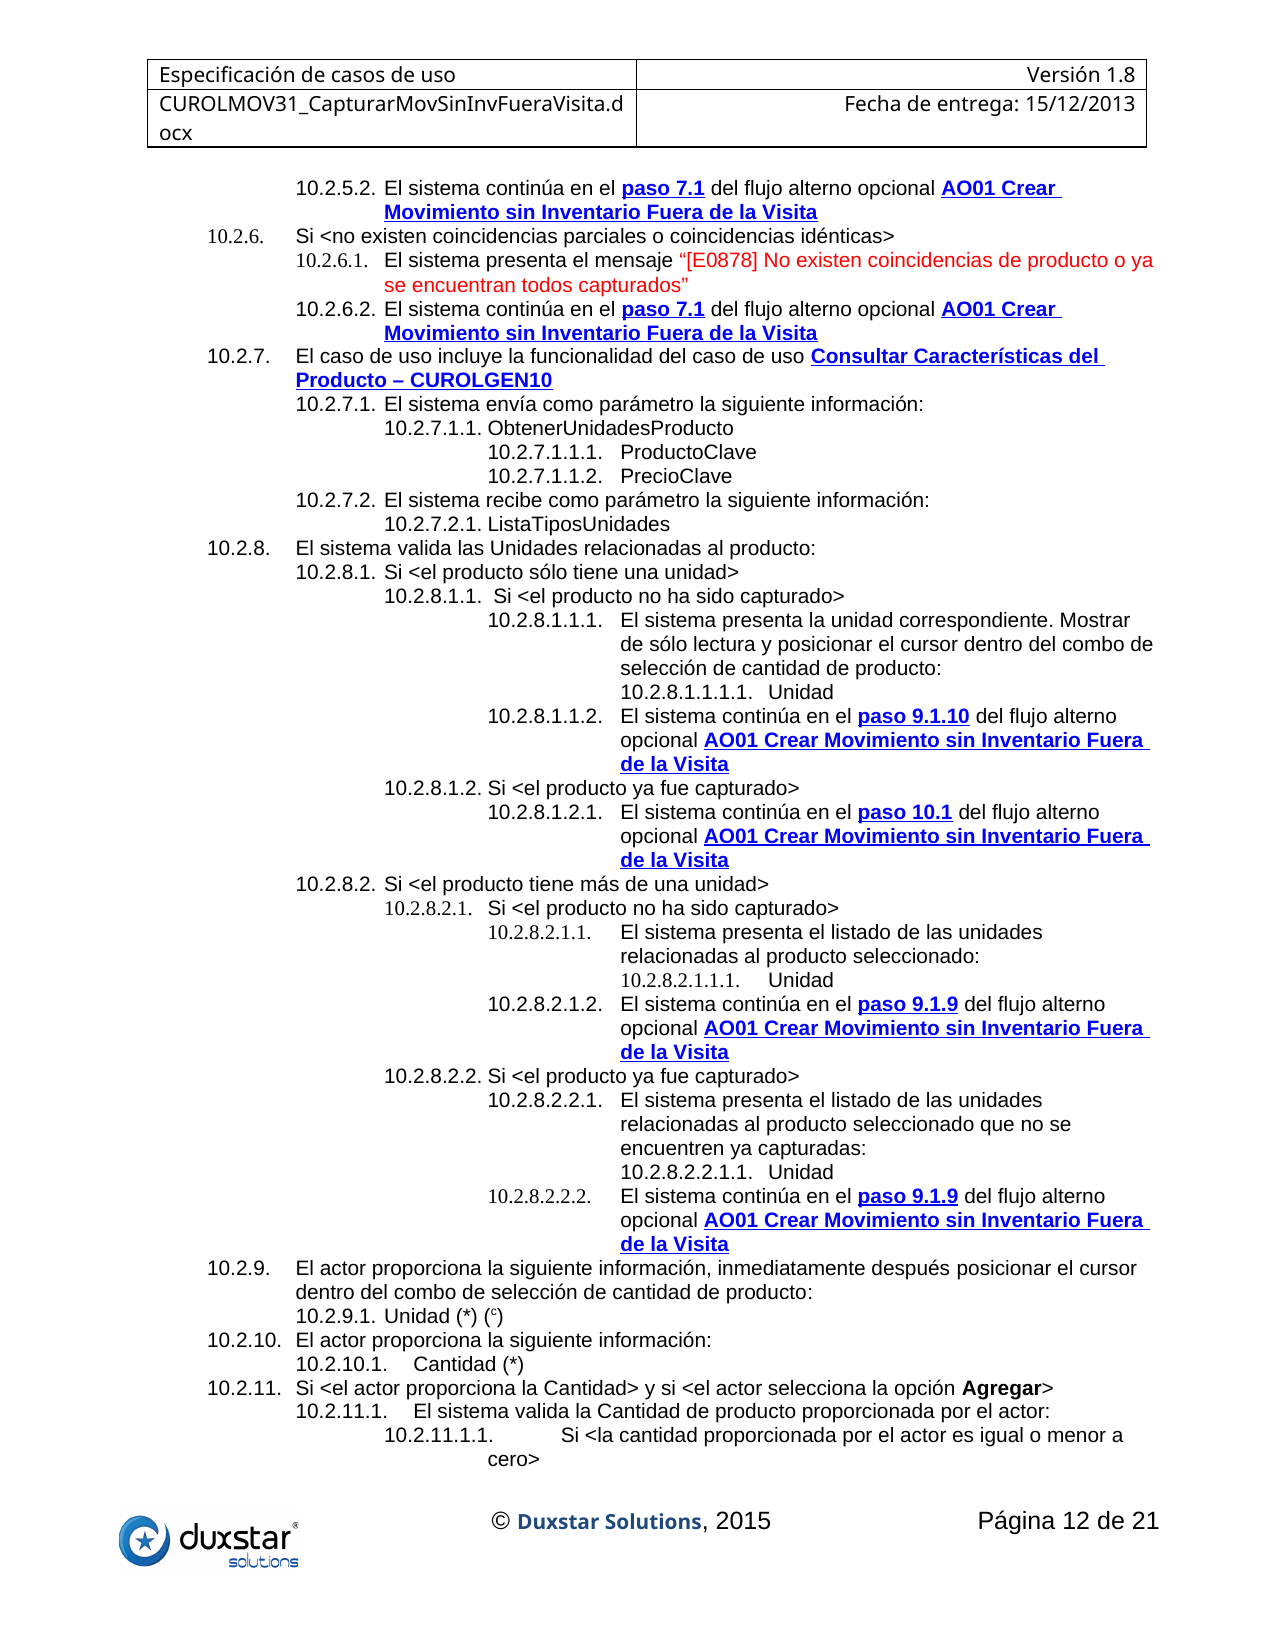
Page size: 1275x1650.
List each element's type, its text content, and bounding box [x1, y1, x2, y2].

list Unidad [620, 1159, 1157, 1183]
list Cantidad (*) [295, 1351, 1157, 1375]
list El sistema continúa en el paso 10.1 del flujo alterno opcional AO01 Crear Movimiento sin Inventario Fuera de la Visita [487, 799, 1157, 871]
list El sistema presenta el listado de las unidades relacionadas al producto seleccionado que no se encuentren ya capturadas: [487, 1088, 1157, 1159]
list El sistema valida la Cantidad de producto proporcionada por el actor: [295, 1399, 1157, 1423]
list Unidad [620, 680, 1157, 704]
list Si <el producto ya fue capturado> [384, 776, 1157, 799]
picture [118, 1506, 299, 1571]
list El actor proporciona la siguiente información: [207, 1327, 1157, 1351]
list ProductoClave [487, 440, 1157, 464]
list El sistema recibe como parámetro la siguiente información: [295, 488, 1157, 512]
list El sistema continúa en el paso 9.1.9 del flujo alterno opcional AO01 Crear Movimiento sin Inventario Fuera de la Visita [487, 1183, 1157, 1256]
list Si <no existen coincidencias parciales o coincidencias idénticas> [207, 224, 1157, 248]
list Si <el producto no ha sido capturado> [384, 895, 1157, 919]
list PrecioClave [487, 464, 1157, 488]
list El sistema presenta el listado de las unidades relacionadas al producto seleccionado: [487, 919, 1157, 968]
list El sistema valida las Unidades relacionadas al producto: [207, 536, 1157, 560]
list El actor proporciona la siguiente información, inmediatamente después posicionar el cursor dentro del combo de selección de cantidad de producto: [207, 1256, 1157, 1303]
list El sistema presenta el mensaje “[E0878] No existen coincidencias de producto o ya se encuentran todos capturados” [295, 248, 1157, 296]
list El sistema continúa en el paso 7.1 del flujo alterno opcional AO01 Crear Movimiento sin Inventario Fuera de la Visita [295, 176, 1157, 224]
list Unidad [620, 968, 1157, 992]
list El sistema presenta la unidad correspondiente. Mostrar de sólo lectura y posicionar el cursor dentro del combo de selección de cantidad de producto: [487, 608, 1157, 680]
list Si <el producto sólo tiene una unidad> [295, 560, 1157, 584]
list El sistema continúa en el paso 7.1 del flujo alterno opcional AO01 Crear Movimiento sin Inventario Fuera de la Visita [295, 296, 1157, 344]
list Si <el producto ya fue capturado> [384, 1064, 1157, 1088]
list El caso de uso incluye la funcionalidad del caso de uso Consultar Características del Producto – CUROLGEN10 [207, 344, 1157, 392]
list El sistema envía como parámetro la siguiente información: [295, 392, 1157, 416]
list Si <el actor proporciona la Cantidad> y si <el actor selecciona la opción Agregar> [207, 1375, 1157, 1399]
list ListaTiposUnidades [384, 512, 1157, 536]
list ObtenerUnidadesProducto [384, 416, 1157, 440]
list El sistema continúa en el paso 9.1.10 del flujo alterno opcional AO01 Crear Movimiento sin Inventario Fuera de la Visita [487, 704, 1157, 776]
list El sistema continúa en el paso 9.1.9 del flujo alterno opcional AO01 Crear Movimiento sin Inventario Fuera de la Visita [487, 992, 1157, 1064]
list Si <el producto no ha sido capturado> [384, 584, 1157, 608]
list Si <el producto tiene más de una unidad> [295, 871, 1157, 895]
list Unidad (*) (c) [295, 1303, 1157, 1327]
list Si <la cantidad proporcionada por el actor es igual o menor a cero> [384, 1423, 1157, 1471]
